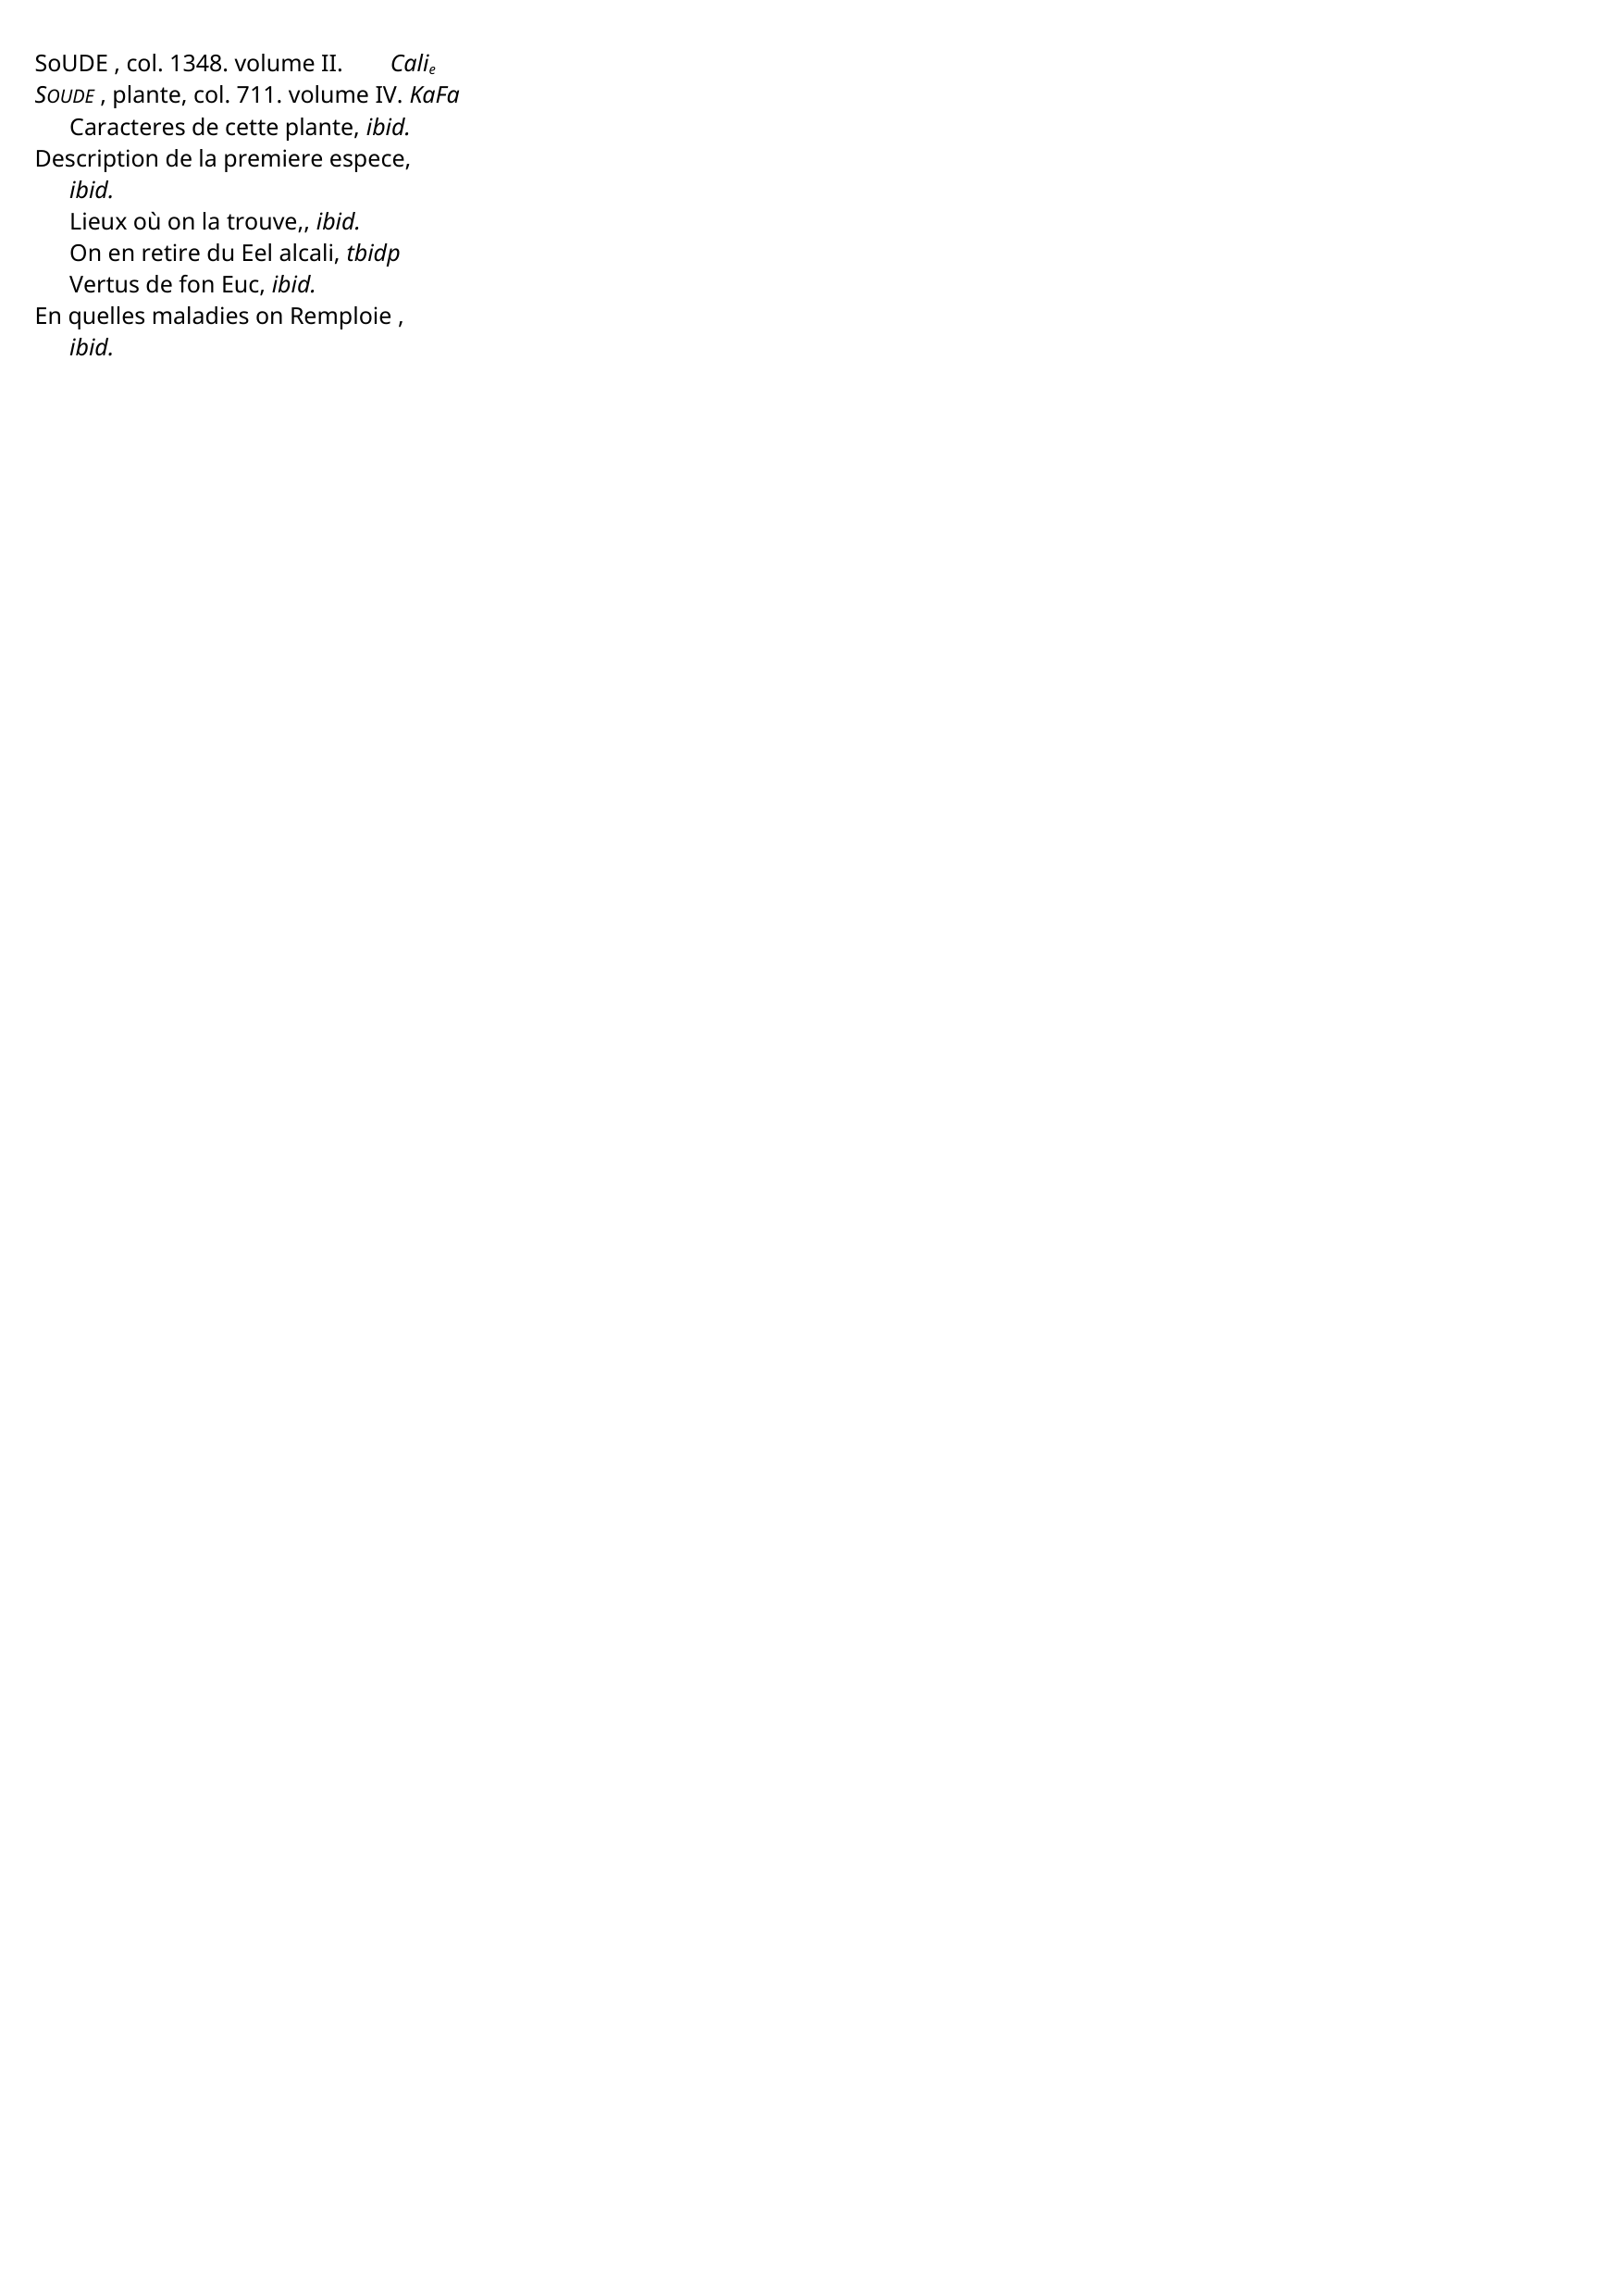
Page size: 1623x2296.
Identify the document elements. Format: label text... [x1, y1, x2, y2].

text Caracteres de cette plante, ibid. [34, 110, 1588, 142]
text On en retire du Eel alcali, tbidp [34, 236, 1588, 267]
text Lieux où on la trouve,, ibid. [34, 205, 1588, 236]
text Description de la premiere espece, ibid. [34, 142, 1588, 205]
text Soude , plante, col. 711. volume IV. KaFa [34, 79, 1588, 110]
text SoUDE , col. 1348. volume II. Calie [34, 47, 1588, 79]
text En quelles maladies on Remploie , ibid. [34, 299, 1588, 363]
text Vertus de fon Euc, ibid. [34, 267, 1588, 299]
